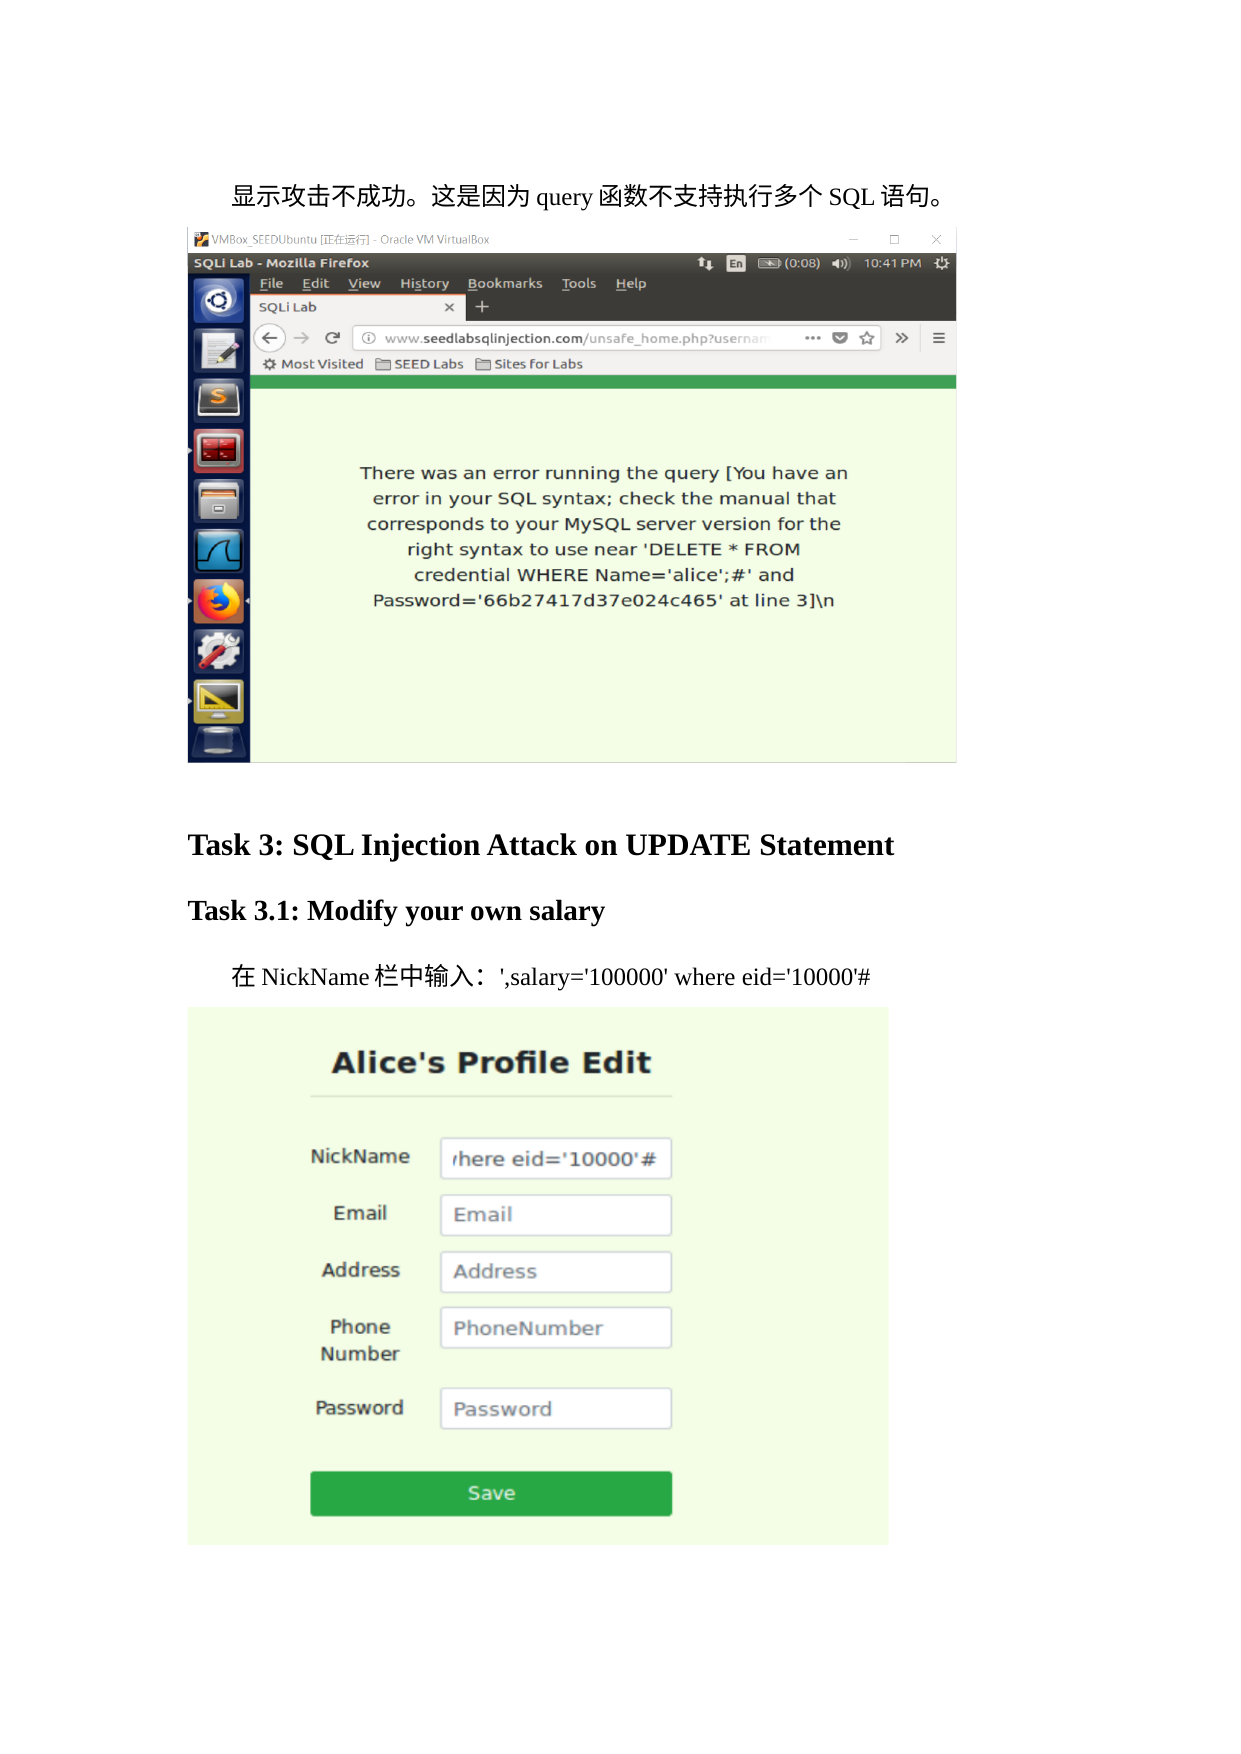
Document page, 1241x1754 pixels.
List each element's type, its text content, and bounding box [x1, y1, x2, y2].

text 显示攻击不成功。这是因为query函数不支持执行多个SQL语句。 [187, 162, 1053, 227]
text Task 3: SQL Injection Attack on UPDATE Statement [187, 812, 1053, 877]
text Task 3.1: Modify your own salary [187, 877, 1053, 942]
picture [187, 1007, 889, 1545]
text 在NickName栏中输入：',salary='100000' where eid='10000'# [187, 942, 1053, 1007]
picture [187, 227, 957, 763]
